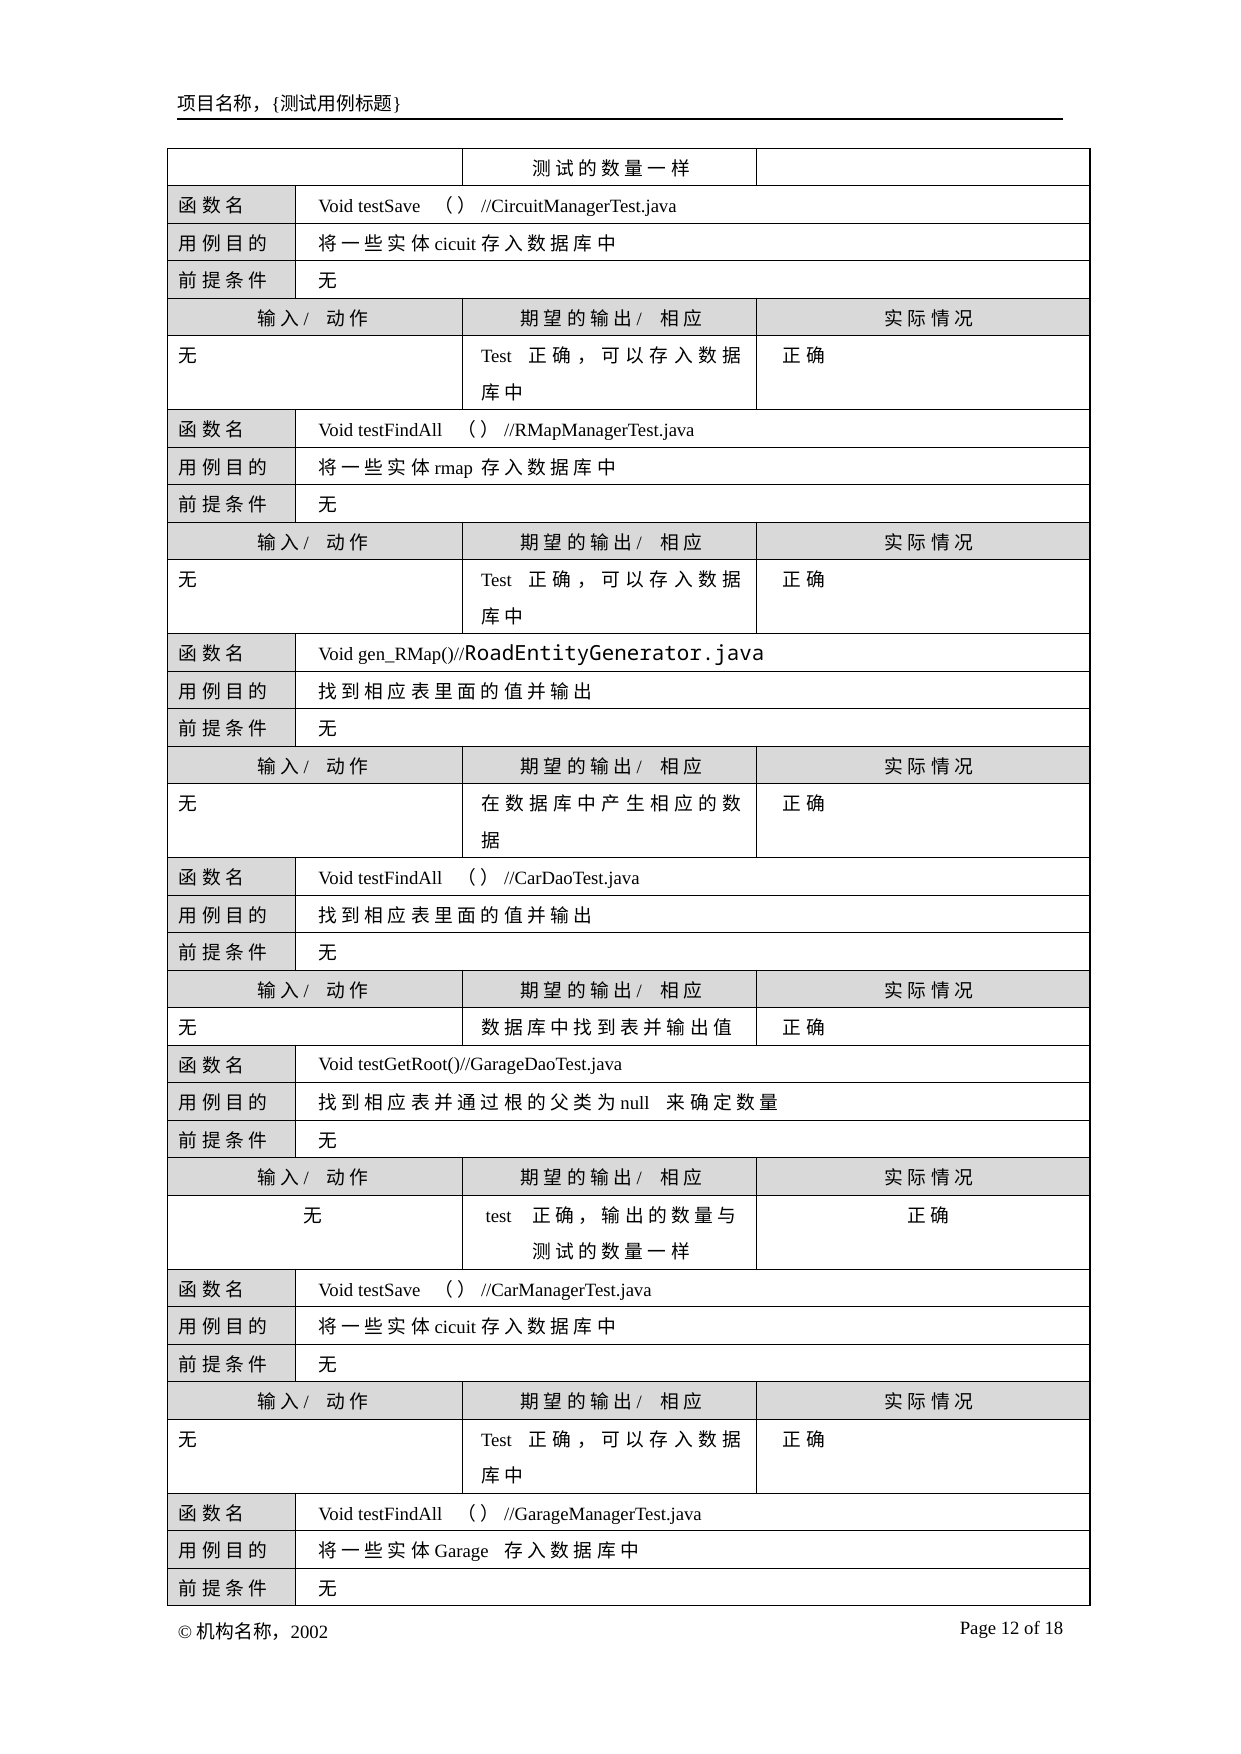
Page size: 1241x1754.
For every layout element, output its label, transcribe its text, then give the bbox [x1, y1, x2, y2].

table_cell 前提条件 [168, 1569, 295, 1605]
table_cell Void gen_RMap()//RoadEntityGenerator.java [296, 634, 1089, 671]
table_cell 用例目的 [168, 1083, 295, 1120]
table_cell 函数名 [168, 186, 295, 223]
table_cell Test正确，可以存入数据库中 [463, 1420, 756, 1493]
table_cell 无 [296, 1121, 1089, 1157]
table_cell Void testGetRoot()//GarageDaoTest.java [296, 1046, 1089, 1082]
table_cell 正确 [757, 1420, 1089, 1493]
table_cell 正确 [757, 149, 1089, 185]
table_cell 找到相应表并通过根的父类为null来确定数量 [296, 1083, 1089, 1120]
table_cell 无 [296, 1345, 1089, 1381]
table_cell 正确 [757, 336, 1089, 409]
table_cell 输入/动作 [168, 299, 462, 335]
table_cell 将一些实体cicuit存入数据库中 [296, 224, 1089, 260]
table_cell 前提条件 [168, 933, 295, 970]
table_cell 前提条件 [168, 261, 295, 298]
table_cell 正确 [757, 1196, 1089, 1269]
table_cell 用例目的 [168, 896, 295, 932]
table_cell Void testSave（）//CarManagerTest.java [296, 1270, 1089, 1306]
table_cell 前提条件 [168, 1121, 295, 1157]
table_cell 期望的输出/相应 [463, 1158, 756, 1195]
table_cell 无 [296, 709, 1089, 746]
table_cell 在数据库中产生相应的数据 [463, 784, 756, 857]
table_cell 用例目的 [168, 224, 295, 260]
table_cell 输入/动作 [168, 523, 462, 559]
table_cell 将一些实体Garage存入数据库中 [296, 1531, 1089, 1568]
table_cell 实际情况 [757, 747, 1089, 783]
table_cell 期望的输出/相应 [463, 1382, 756, 1419]
table_cell 无 [168, 1008, 462, 1045]
table_cell 实际情况 [757, 523, 1089, 559]
table_cell 无 [296, 261, 1089, 298]
table_cell 将一些实体cicuit存入数据库中 [296, 1307, 1089, 1344]
table_cell 无 [296, 933, 1089, 970]
table_cell Test正确，可以存入数据库中 [463, 336, 756, 409]
table_cell 无 [168, 784, 462, 857]
table_cell 函数名 [168, 1046, 295, 1082]
table_cell 实际情况 [757, 1382, 1089, 1419]
table_cell 函数名 [168, 858, 295, 895]
table_cell 期望的输出/相应 [463, 523, 756, 559]
table_cell 输入/动作 [168, 1382, 462, 1419]
table_cell 无 [168, 336, 462, 409]
table_cell 期望的输出/相应 [463, 299, 756, 335]
table_cell 无 [168, 1420, 462, 1493]
table_cell 期望的输出/相应 [463, 971, 756, 1007]
table_cell 正确 [757, 1008, 1089, 1045]
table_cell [463, 149, 756, 185]
table_cell test正确，输出的数量与测试的数量一样 [463, 1196, 756, 1269]
table_cell 无 [296, 1569, 1089, 1605]
table_cell 无 [168, 149, 462, 185]
table_cell 前提条件 [168, 485, 295, 522]
table_cell Void testSave（）//CircuitManagerTest.java [296, 186, 1089, 223]
table_cell 用例目的 [168, 1307, 295, 1344]
table_cell Void testFindAll（）//RMapManagerTest.java [296, 410, 1089, 447]
table_cell 函数名 [168, 1494, 295, 1530]
table_cell 函数名 [168, 634, 295, 671]
table_cell Test正确，可以存入数据库中 [463, 560, 756, 633]
table_cell 找到相应表里面的值并输出 [296, 896, 1089, 932]
table_cell 无 [168, 1196, 462, 1269]
table_cell 用例目的 [168, 1531, 295, 1568]
table_cell 输入/动作 [168, 971, 462, 1007]
table_cell 前提条件 [168, 709, 295, 746]
table_cell Void testFindAll（）//GarageManagerTest.java [296, 1494, 1089, 1530]
table_cell 实际情况 [757, 299, 1089, 335]
table_cell 前提条件 [168, 1345, 295, 1381]
table_cell 正确 [757, 560, 1089, 633]
table_cell 实际情况 [757, 1158, 1089, 1195]
table_cell 用例目的 [168, 448, 295, 484]
table_cell 函数名 [168, 410, 295, 447]
table_cell 正确 [757, 784, 1089, 857]
table_cell 将一些实体rmap存入数据库中 [296, 448, 1089, 484]
table_cell 找到相应表里面的值并输出 [296, 672, 1089, 708]
table_cell Void testFindAll（）//CarDaoTest.java [296, 858, 1089, 895]
table_cell 输入/动作 [168, 1158, 462, 1195]
table_cell 无 [296, 485, 1089, 522]
table_cell 用例目的 [168, 672, 295, 708]
table_cell 输入/动作 [168, 747, 462, 783]
table_cell 期望的输出/相应 [463, 747, 756, 783]
table_cell 无 [168, 560, 462, 633]
table_cell 函数名 [168, 1270, 295, 1306]
table_cell 数据库中找到表并输出值 [463, 1008, 756, 1045]
table_cell 实际情况 [757, 971, 1089, 1007]
